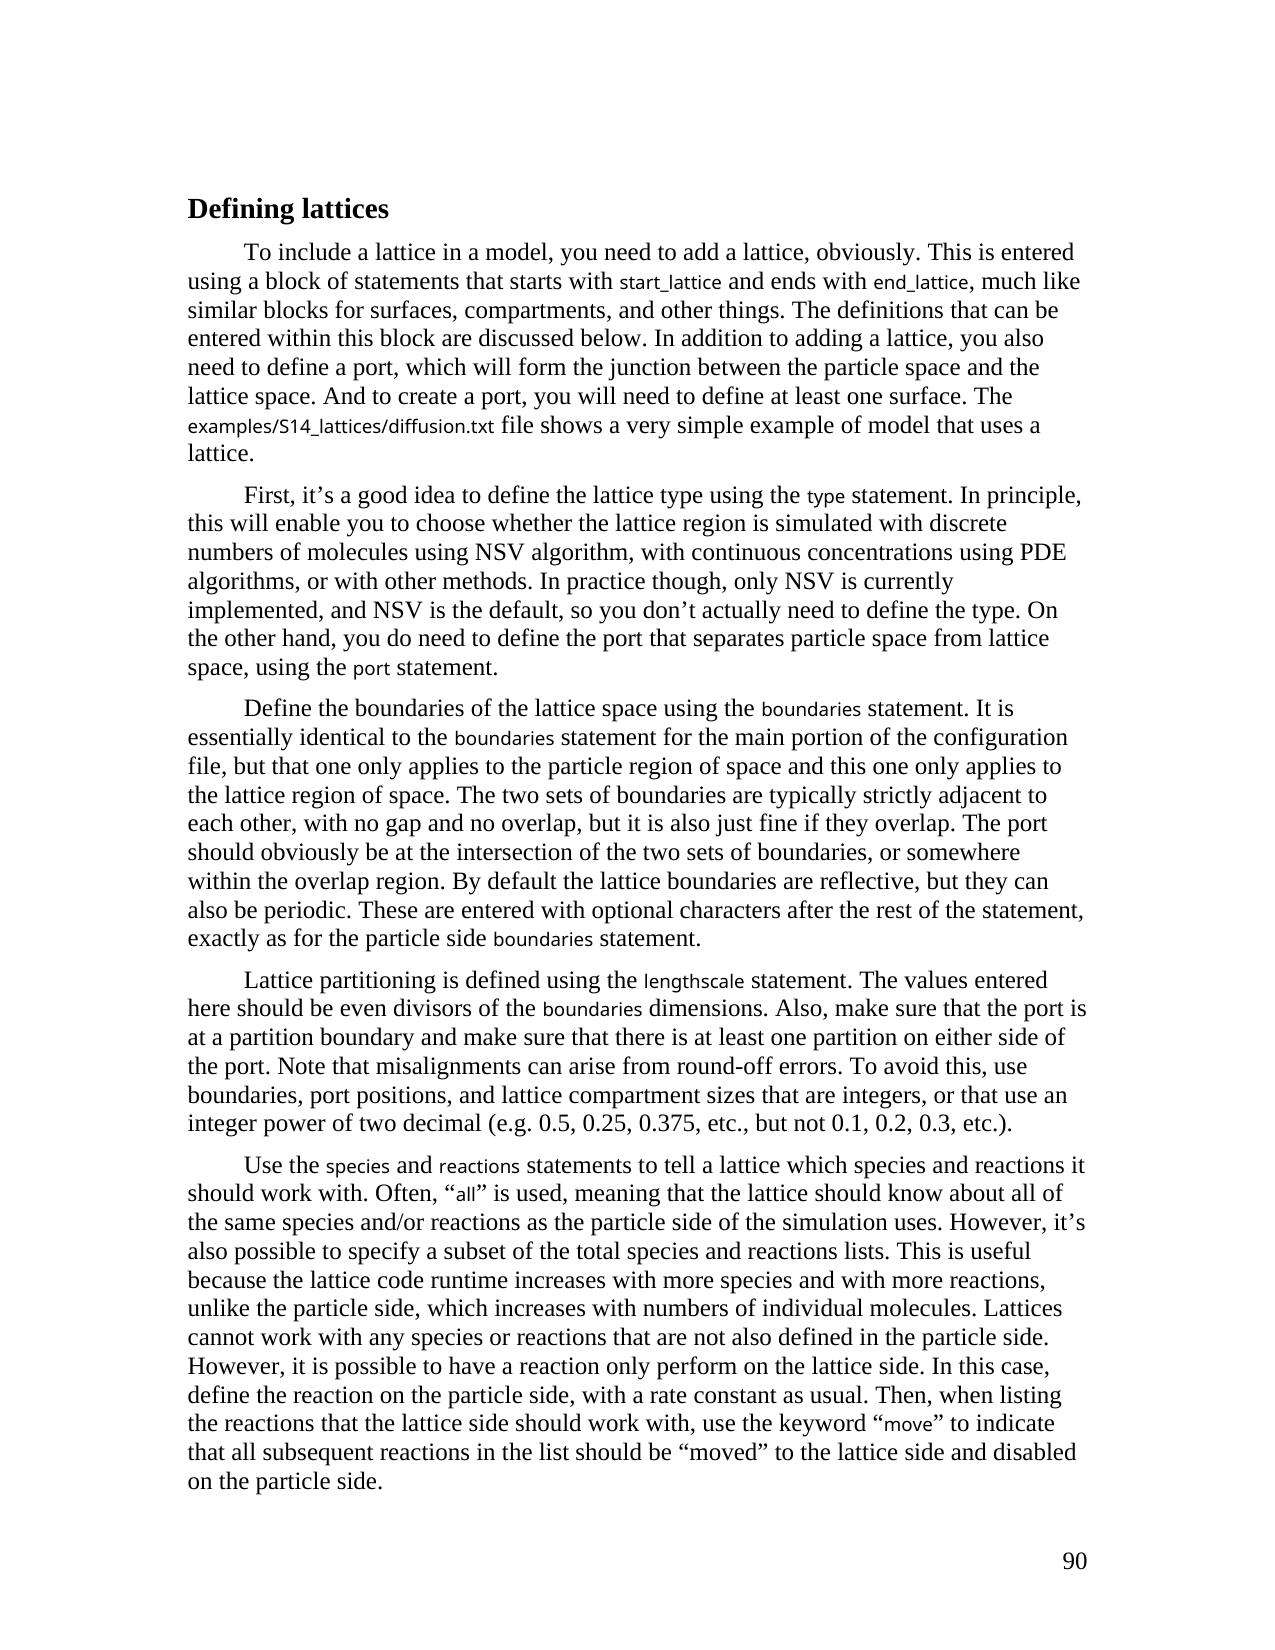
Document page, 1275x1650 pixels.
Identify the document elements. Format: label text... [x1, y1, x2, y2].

text To include a lattice in a model, you need to add a lattice, obviously. This is entered using a block of statements that starts with start_lattice and ends with end_lattice, much like similar blocks for surfaces, compartments, and other things. The definitions that can be entered within this block are discussed below. In addition to adding a lattice, you also need to define a port, which will form the junction between the particle space and the lattice space. And to create a port, you will need to define at least one surface. The examples/S14_lattices/diffusion.txt file shows a very simple example of model that uses a lattice. [187, 237, 1087, 467]
text Define the boundaries of the lattice space using the boundaries statement. It is essentially identical to the boundaries statement for the main portion of the configuration file, but that one only applies to the particle region of space and this one only applies to the lattice region of space. The two sets of boundaries are typically strictly adjacent to each other, with no gap and no overlap, but it is also just fine if they overlap. The port should obviously be at the intersection of the two sets of boundaries, or somewhere within the overlap region. By default the lattice boundaries are reflective, but they can also be periodic. These are entered with optional characters after the rest of the statement, exactly as for the particle side boundaries statement. [187, 693, 1087, 952]
text First, it’s a good idea to define the lattice type using the type statement. In principle, this will enable you to choose whether the lattice region is simulated with discrete numbers of molecules using NSV algorithm, with continuous concentrations using PDE algorithms, or with other methods. In practice though, only NSV is currently implemented, and NSV is the default, so you don’t actually need to define the type. On the other hand, you do need to define the port that separates particle space from lattice space, using the port statement. [187, 480, 1087, 681]
text Lattice partitioning is defined using the lengthscale statement. The values entered here should be even divisors of the boundaries dimensions. Also, make sure that the port is at a partition boundary and make sure that there is at least one partition on either side of the port. Note that misalignments can arise from round-off errors. To avoid this, use boundaries, port positions, and lattice compartment sizes that are integers, or that use an integer power of two decimal (e.g. 0.5, 0.25, 0.375, etc., but not 0.1, 0.2, 0.3, etc.). [187, 965, 1087, 1137]
text Defining lattices [187, 191, 1087, 225]
text Use the species and reactions statements to tell a lattice which species and reactions it should work with. Often, “all” is used, meaning that the lattice should know about all of the same species and/or reactions as the particle side of the simulation uses. However, it’s also possible to specify a subset of the total species and reactions lists. This is useful because the lattice code runtime increases with more species and with more reactions, unlike the particle side, which increases with numbers of individual molecules. Lattices cannot work with any species or reactions that are not also defined in the particle side. However, it is possible to have a reaction only perform on the lattice side. In this case, define the reaction on the particle side, with a rate constant as usual. Then, when listing the reactions that the lattice side should work with, use the keyword “move” to indicate that all subsequent reactions in the list should be “moved” to the lattice side and disabled on the particle side. [187, 1150, 1087, 1495]
